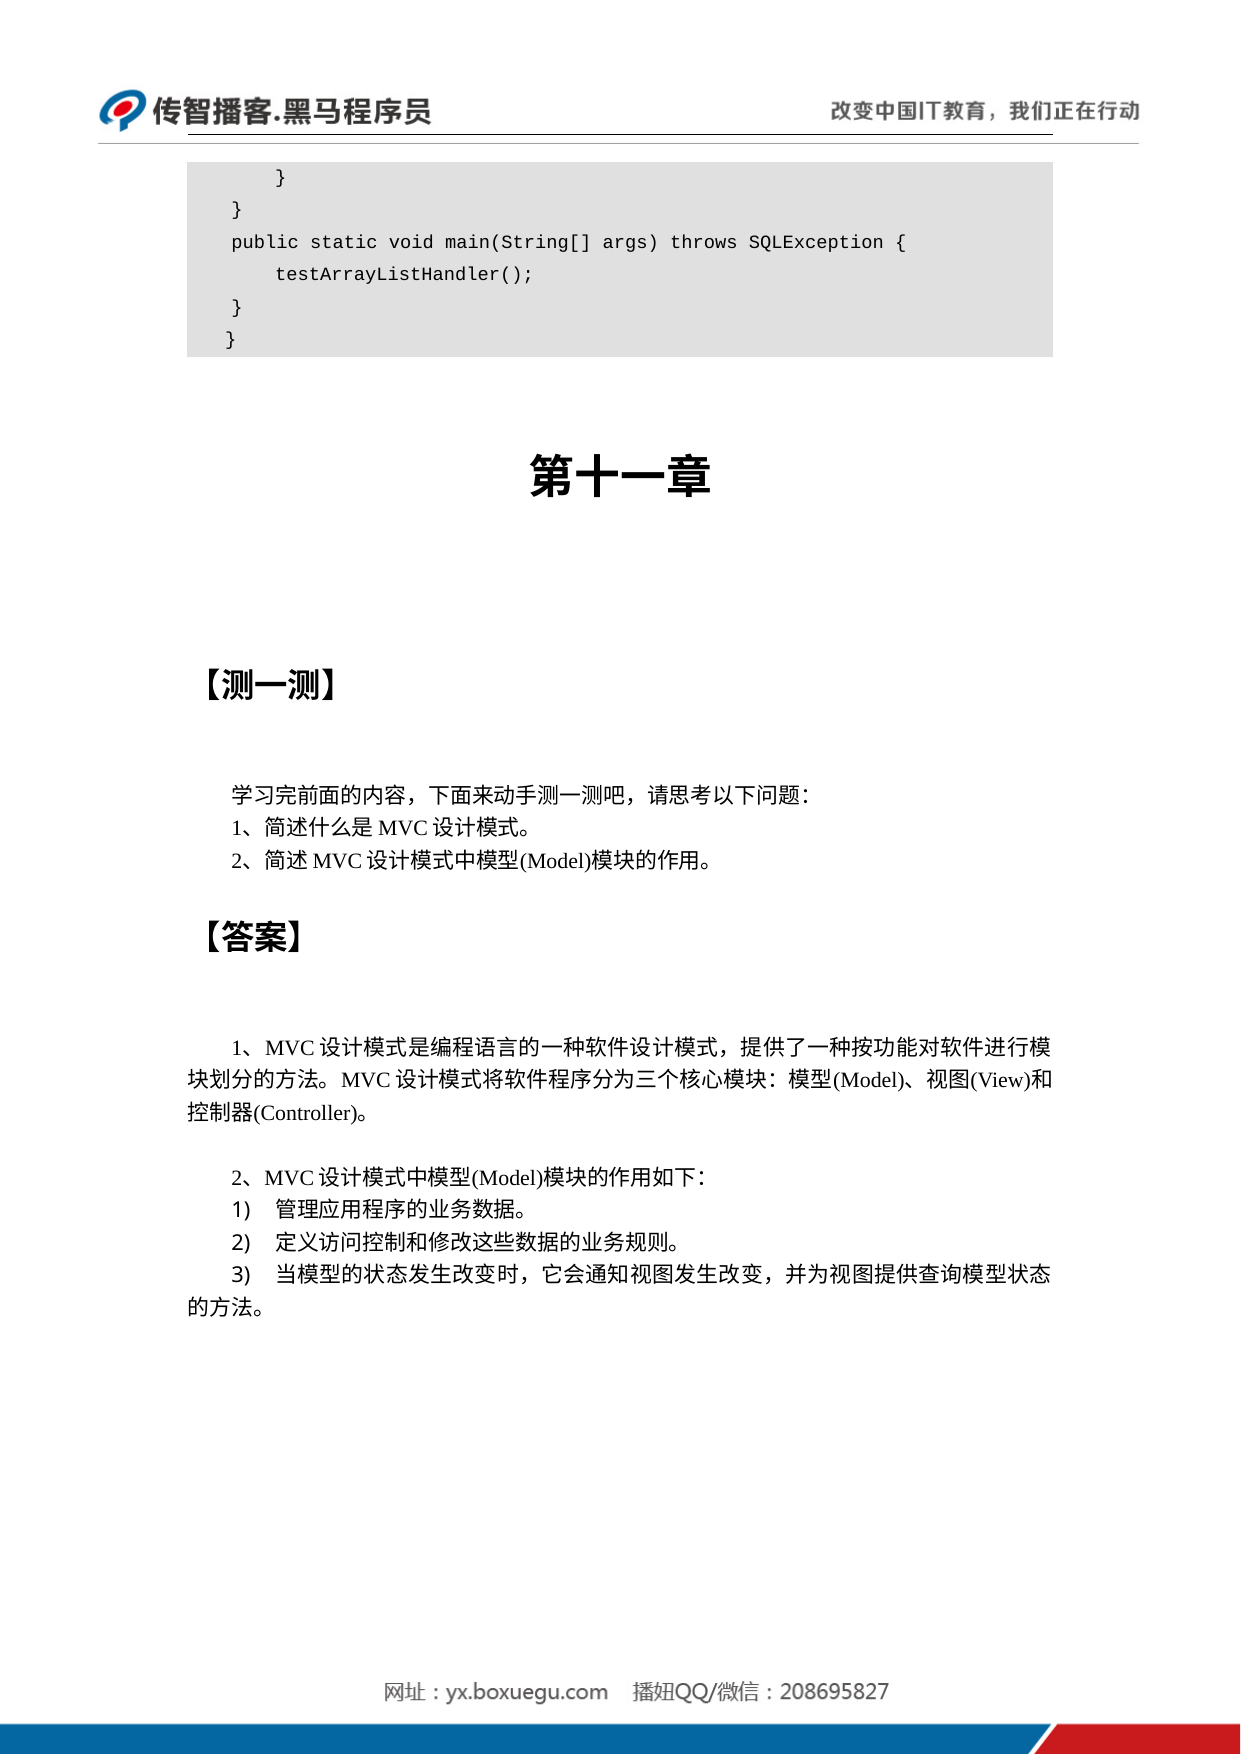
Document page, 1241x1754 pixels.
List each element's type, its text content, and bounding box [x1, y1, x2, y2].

picture [0, 1607, 1241, 1754]
list 当模型的状态发生改变时，它会通知视图发生改变，并为视图提供查询模型状态的方法。 [187, 1257, 1053, 1322]
text testArrayListHandler(); [187, 259, 1053, 292]
text } [187, 324, 1053, 357]
text } [187, 194, 1053, 227]
text 2、MVC设计模式中模型(Model)模块的作用如下： [187, 1159, 1053, 1192]
subtitle 【测一测】 [187, 650, 1053, 715]
text public static void main(String[] args) throws SQLException { [187, 227, 1053, 259]
list 定义访问控制和修改这些数据的业务规则。 [187, 1224, 1053, 1257]
text } [187, 162, 1053, 194]
text 2、简述MVC设计模式中模型(Model)模块的作用。 [187, 842, 1053, 875]
text 1、MVC设计模式是编程语言的一种软件设计模式，提供了一种按功能对软件进行模块划分的方法。MVC设计模式将软件程序分为三个核心模块：模型(Model)、视图(View)和控制器(Controller)。 [187, 1029, 1053, 1127]
text } [187, 292, 1053, 324]
text 1、简述什么是MVC设计模式。 [187, 810, 1053, 842]
subtitle 【答案】 [187, 902, 1053, 967]
picture [0, 3, 1241, 152]
list 管理应用程序的业务数据。 [187, 1192, 1053, 1224]
subtitle 第十一章 [187, 425, 1053, 522]
text 学习完前面的内容，下面来动手测一测吧，请思考以下问题： [187, 777, 1053, 810]
